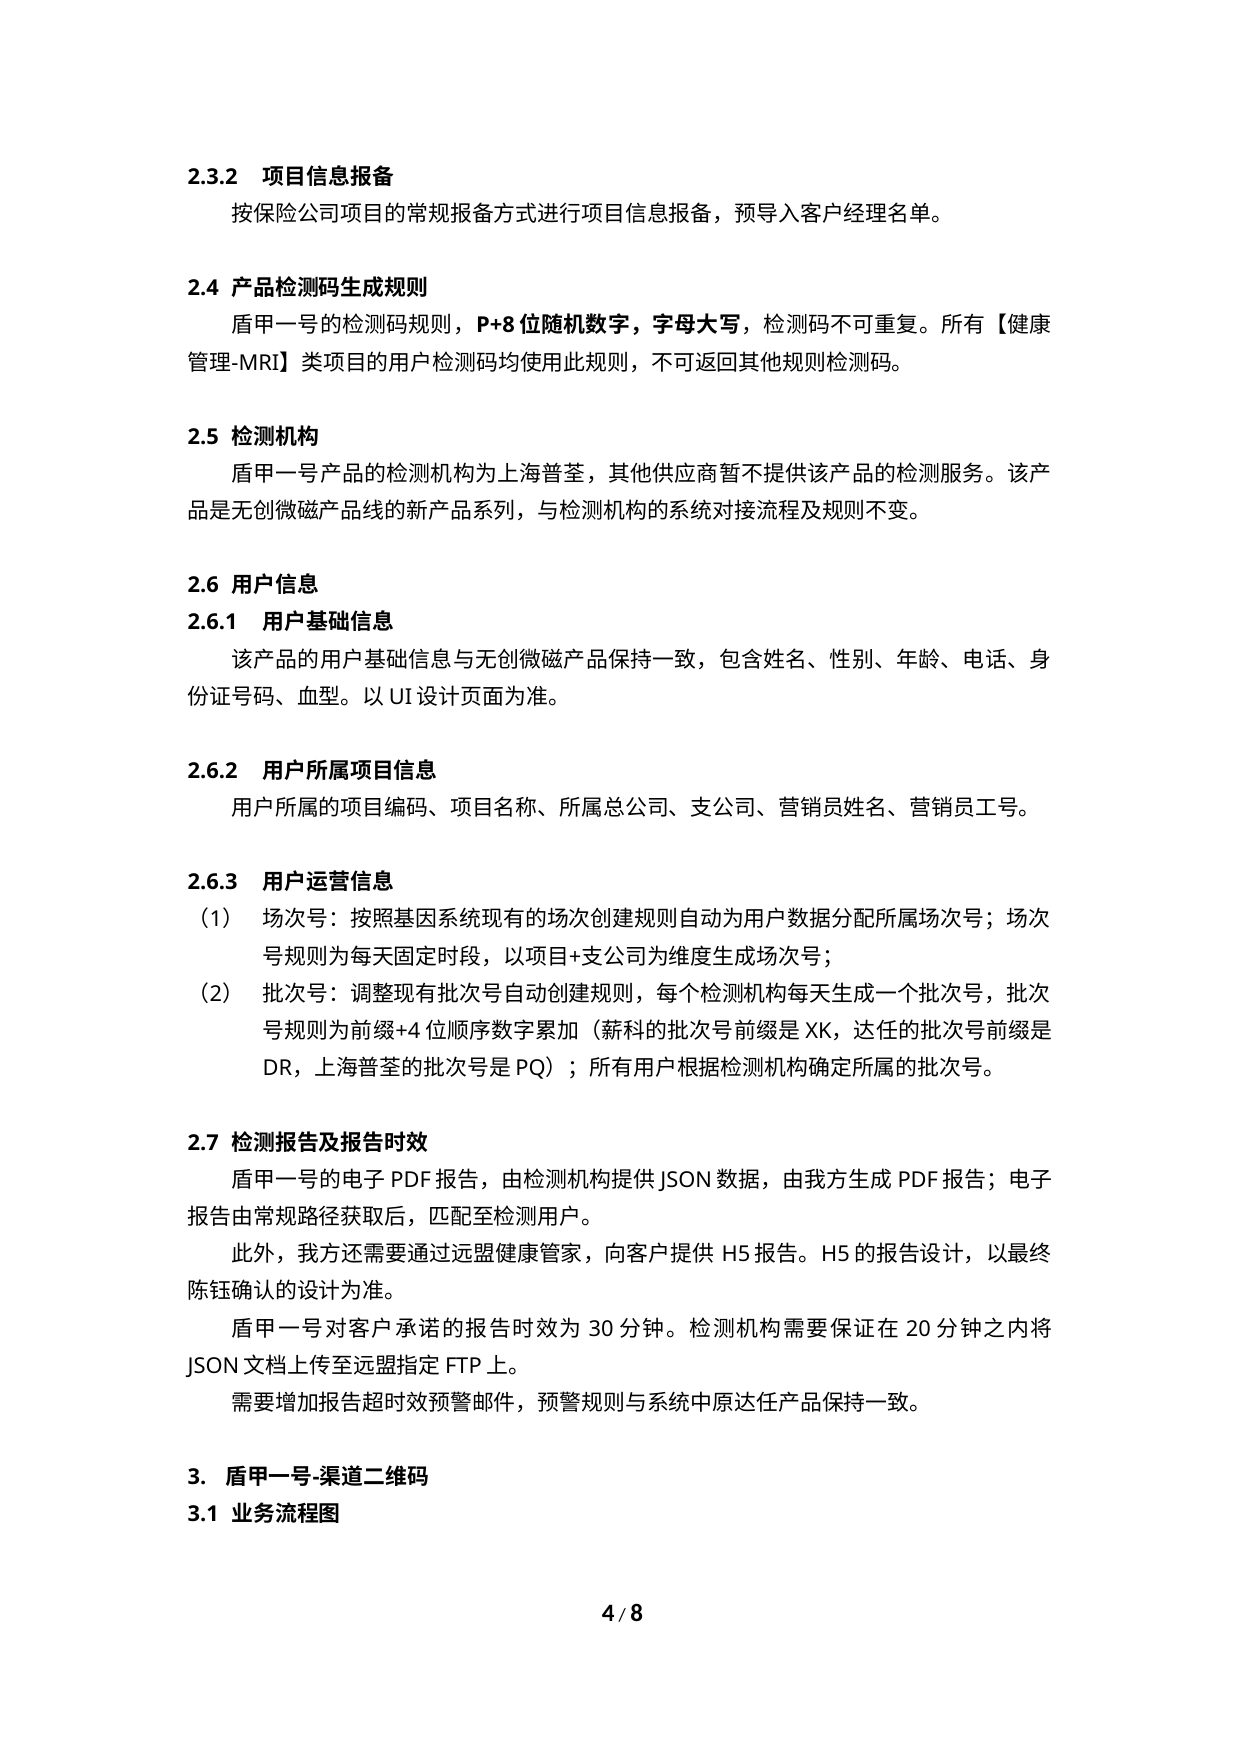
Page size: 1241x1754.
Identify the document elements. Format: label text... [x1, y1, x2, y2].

text 盾甲一号的检测码规则，P+8位随机数字，字母大写，检测码不可重复。所有【健康管理-MRI】类项目的用户检测码均使用此规则，不可返回其他规则检测码。 [187, 307, 1053, 377]
list 业务流程图 [187, 1496, 1053, 1528]
list 批次号：调整现有批次号自动创建规则，每个检测机构每天生成一个批次号，批次号规则为前缀+4位顺序数字累加（薪科的批次号前缀是XK，达任的批次号前缀是DR，上海普荃的批次号是PQ）；所有用户根据检测机构确定所属的批次号。 [187, 976, 1053, 1083]
list 用户运营信息 [187, 864, 1053, 896]
list 场次号：按照基因系统现有的场次创建规则自动为用户数据分配所属场次号；场次号规则为每天固定时段，以项目+支公司为维度生成场次号； [187, 901, 1053, 971]
list 用户所属项目信息 [187, 753, 1053, 785]
list 检测机构 [187, 418, 1053, 451]
text 用户所属的项目编码、项目名称、所属总公司、支公司、营销员姓名、营销员工号。 [187, 790, 1053, 822]
text 该产品的用户基础信息与无创微磁产品保持一致，包含姓名、性别、年龄、电话、身份证号码、血型。以UI设计页面为准。 [187, 641, 1053, 711]
list 项目信息报备 [187, 158, 1053, 191]
text 按保险公司项目的常规报备方式进行项目信息报备，预导入客户经理名单。 [187, 196, 1053, 228]
list 用户基础信息 [187, 604, 1053, 637]
list 检测报告及报告时效 [187, 1124, 1053, 1157]
text 需要增加报告超时效预警邮件，预警规则与系统中原达任产品保持一致。 [187, 1385, 1053, 1417]
list 盾甲一号-渠道二维码 [187, 1459, 1053, 1491]
text 盾甲一号对客户承诺的报告时效为30分钟。检测机构需要保证在20分钟之内将JSON文档上传至远盟指定FTP上。 [187, 1310, 1053, 1380]
list 产品检测码生成规则 [187, 270, 1053, 302]
text 盾甲一号产品的检测机构为上海普荃，其他供应商暂不提供该产品的检测服务。该产品是无创微磁产品线的新产品系列，与检测机构的系统对接流程及规则不变。 [187, 456, 1053, 525]
text 此外，我方还需要通过远盟健康管家，向客户提供H5报告。H5的报告设计，以最终陈钰确认的设计为准。 [187, 1236, 1053, 1306]
list 用户信息 [187, 567, 1053, 599]
text 盾甲一号的电子PDF报告，由检测机构提供JSON数据，由我方生成PDF报告；电子报告由常规路径获取后，匹配至检测用户。 [187, 1161, 1053, 1231]
